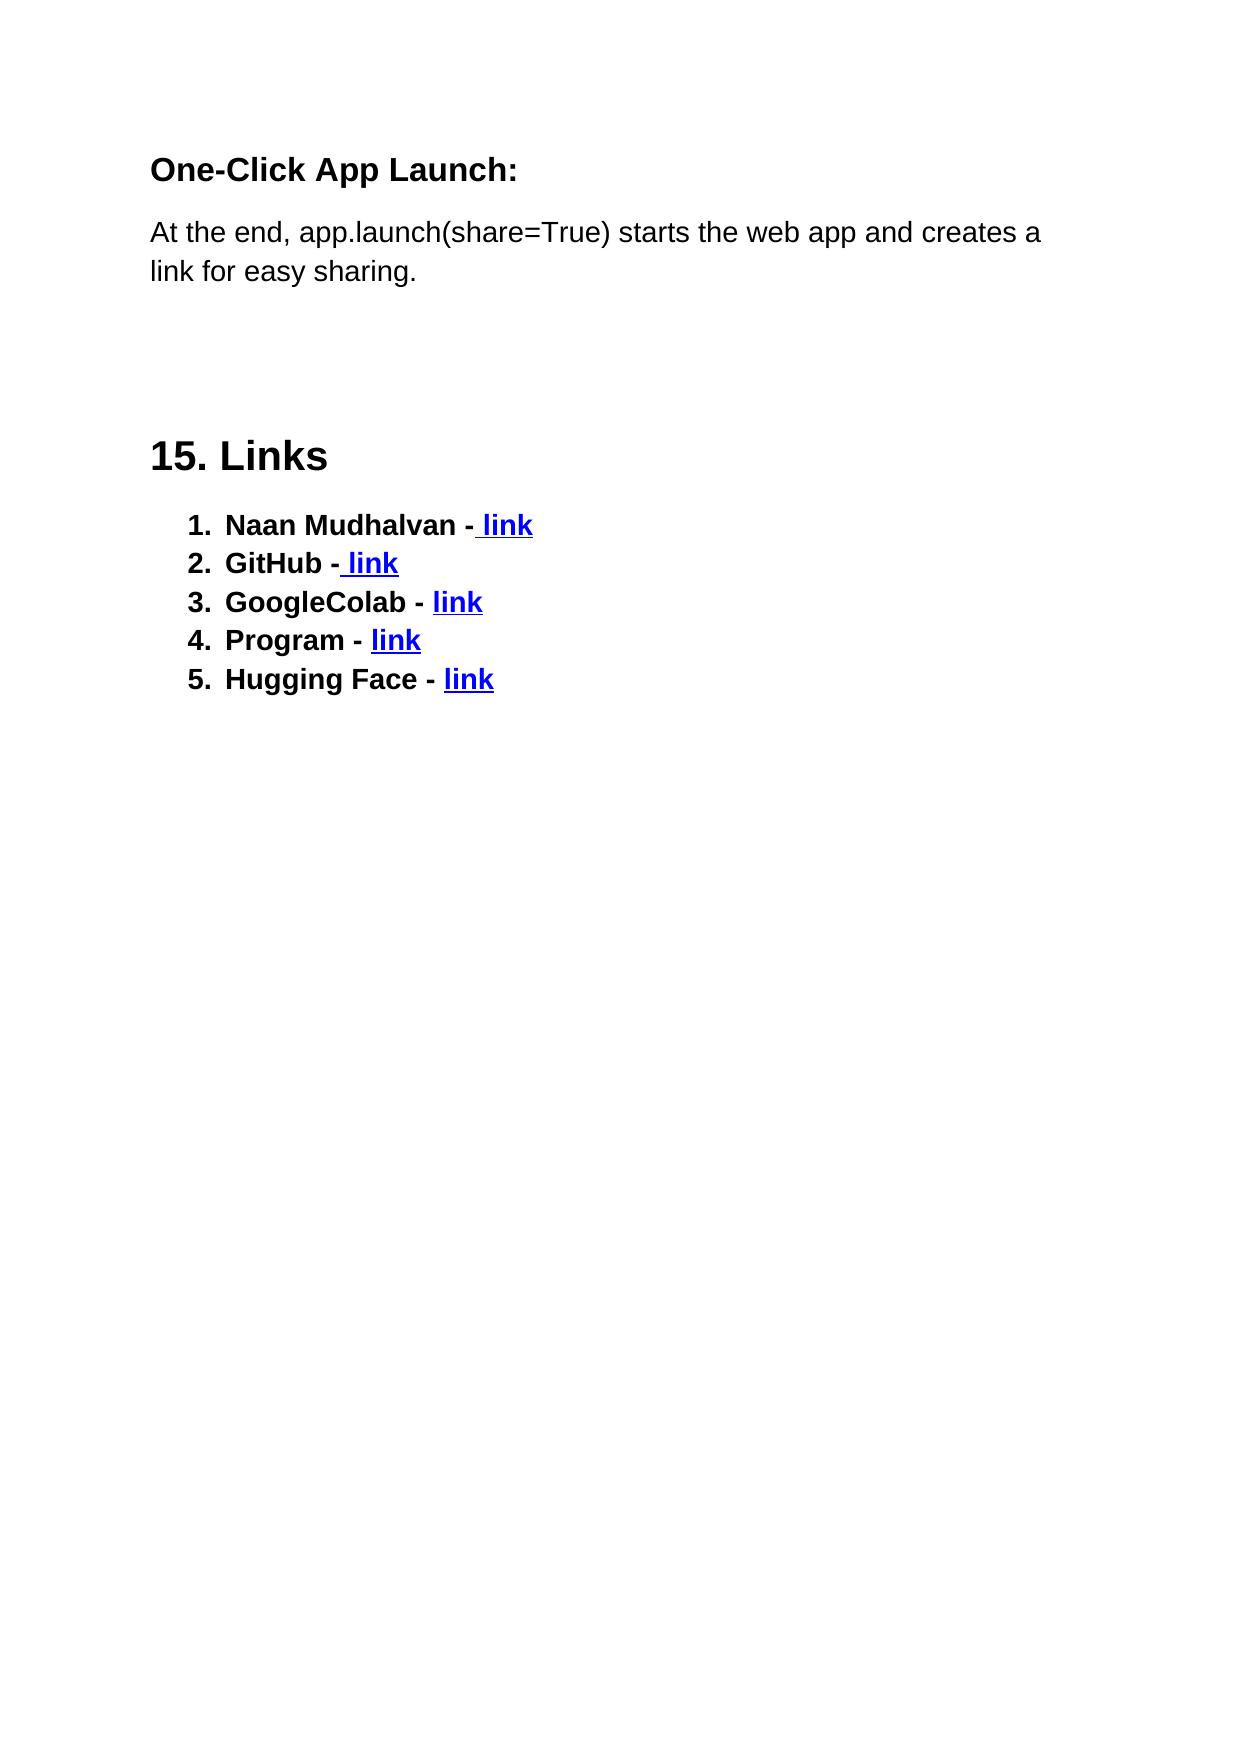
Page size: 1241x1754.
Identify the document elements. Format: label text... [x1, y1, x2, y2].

list GoogleColab - link [187, 585, 1090, 618]
list Naan Mudhalvan - link [187, 508, 1090, 541]
list GitHub - link [187, 546, 1090, 580]
list Hugging Face - link [187, 662, 1090, 695]
text One-Click App Launch: [150, 150, 1090, 188]
text At the end, app.launch(share=True) starts the web app and creates a link for easy sharing. [150, 215, 1090, 287]
text 15. Links [150, 432, 1090, 479]
list Program - link [187, 623, 1090, 657]
